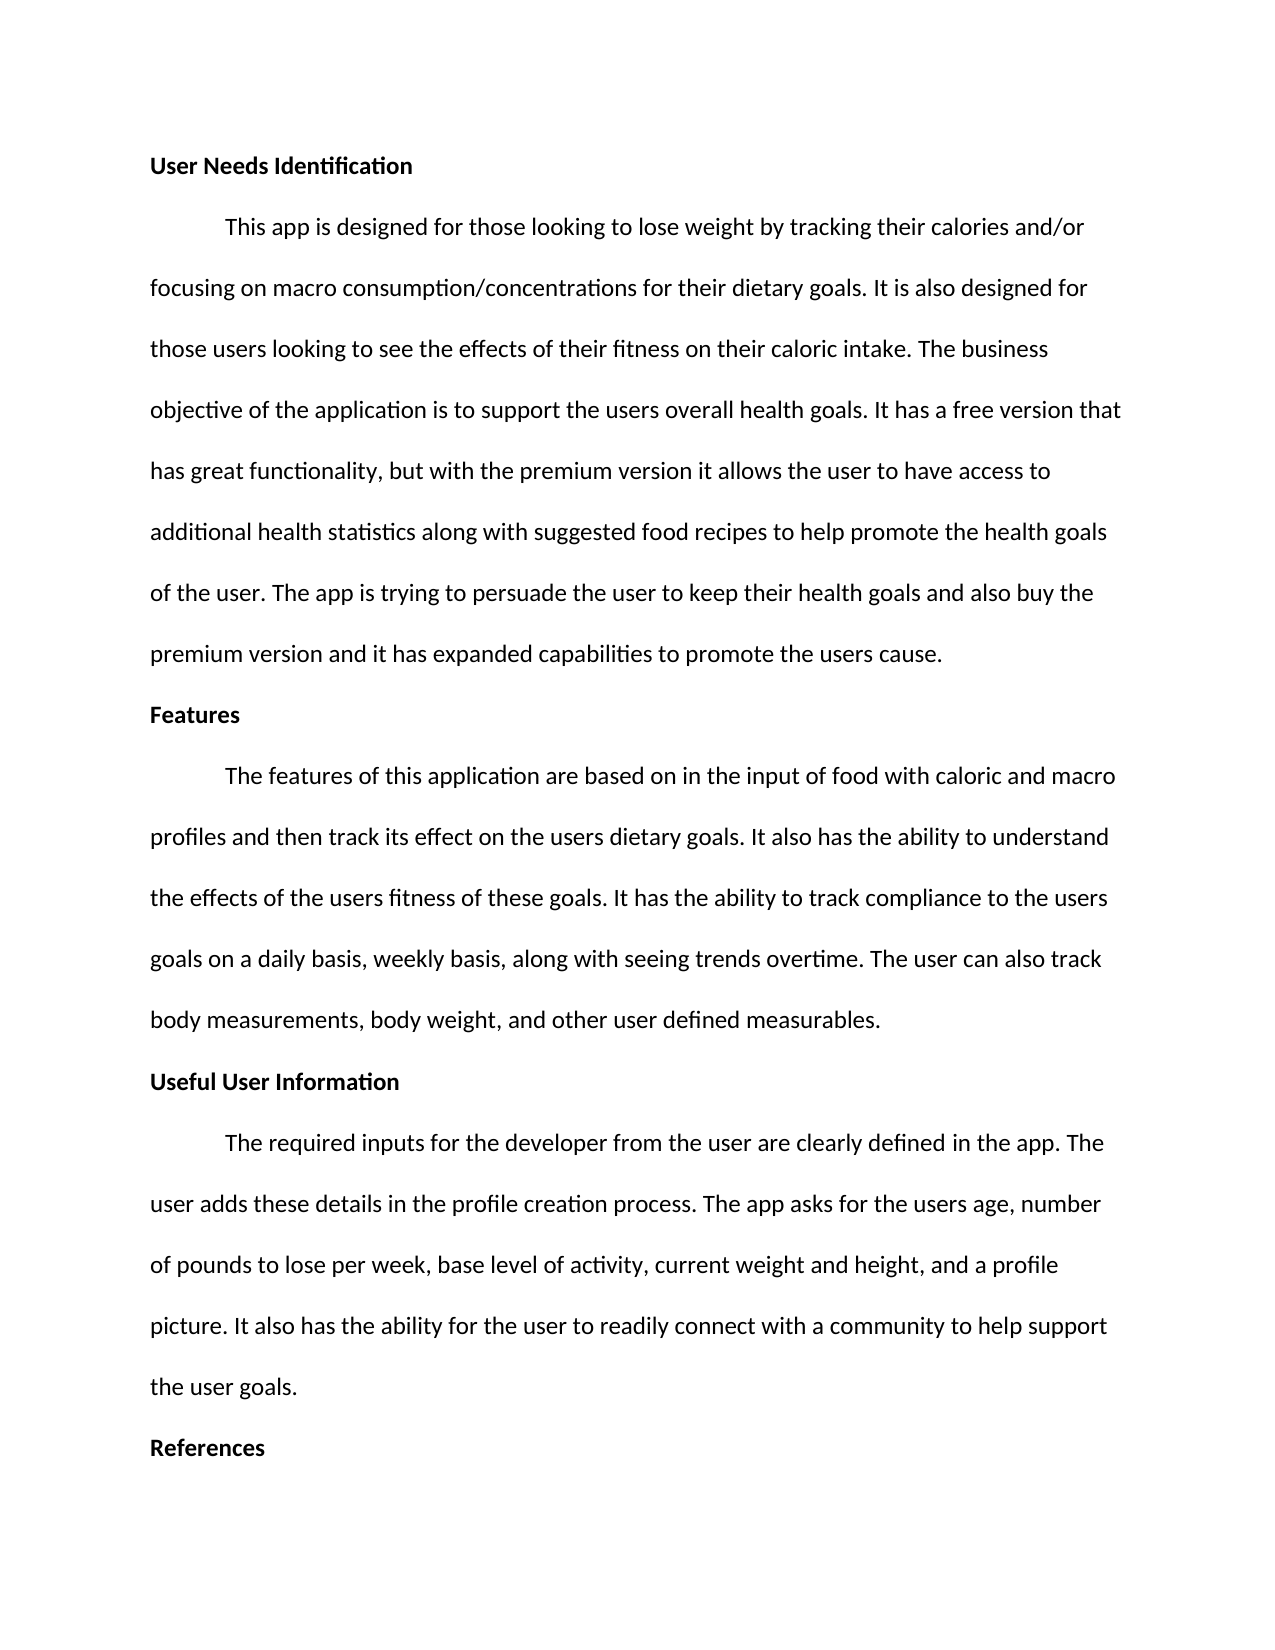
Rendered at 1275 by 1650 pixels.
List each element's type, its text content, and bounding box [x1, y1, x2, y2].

text User Needs Identification [150, 150, 1125, 181]
text References [150, 1432, 1125, 1462]
text The features of this application are based on in the input of food with caloric and macro profiles and then track its effect on the users dietary goals. It also has the ability to understand the effects of the users fitness of these goals. It has the ability to track compliance to the users goals on a daily basis, weekly basis, along with seeing trends overtime. The user can also track body measurements, body weight, and other user defined measurables. [150, 760, 1125, 1035]
text Useful User Information [150, 1066, 1125, 1096]
text The required inputs for the developer from the user are clearly defined in the app. The user adds these details in the profile creation process. The app asks for the users age, number of pounds to lose per week, base level of activity, current weight and height, and a profile picture. It also has the ability for the user to readily connect with a community to help support the user goals. [150, 1127, 1125, 1401]
text This app is designed for those looking to lose weight by tracking their calories and/or focusing on macro consumption/concentrations for their dietary goals. It is also designed for those users looking to see the effects of their fitness on their caloric intake. The business objective of the application is to support the users overall health goals. It has a free version that has great functionality, but with the premium version it allows the user to have access to additional health statistics along with suggested food recipes to help promote the health goals of the user. The app is trying to persuade the user to keep their health goals and also buy the premium version and it has expanded capabilities to promote the users cause. [150, 211, 1125, 669]
text Features [150, 699, 1125, 730]
